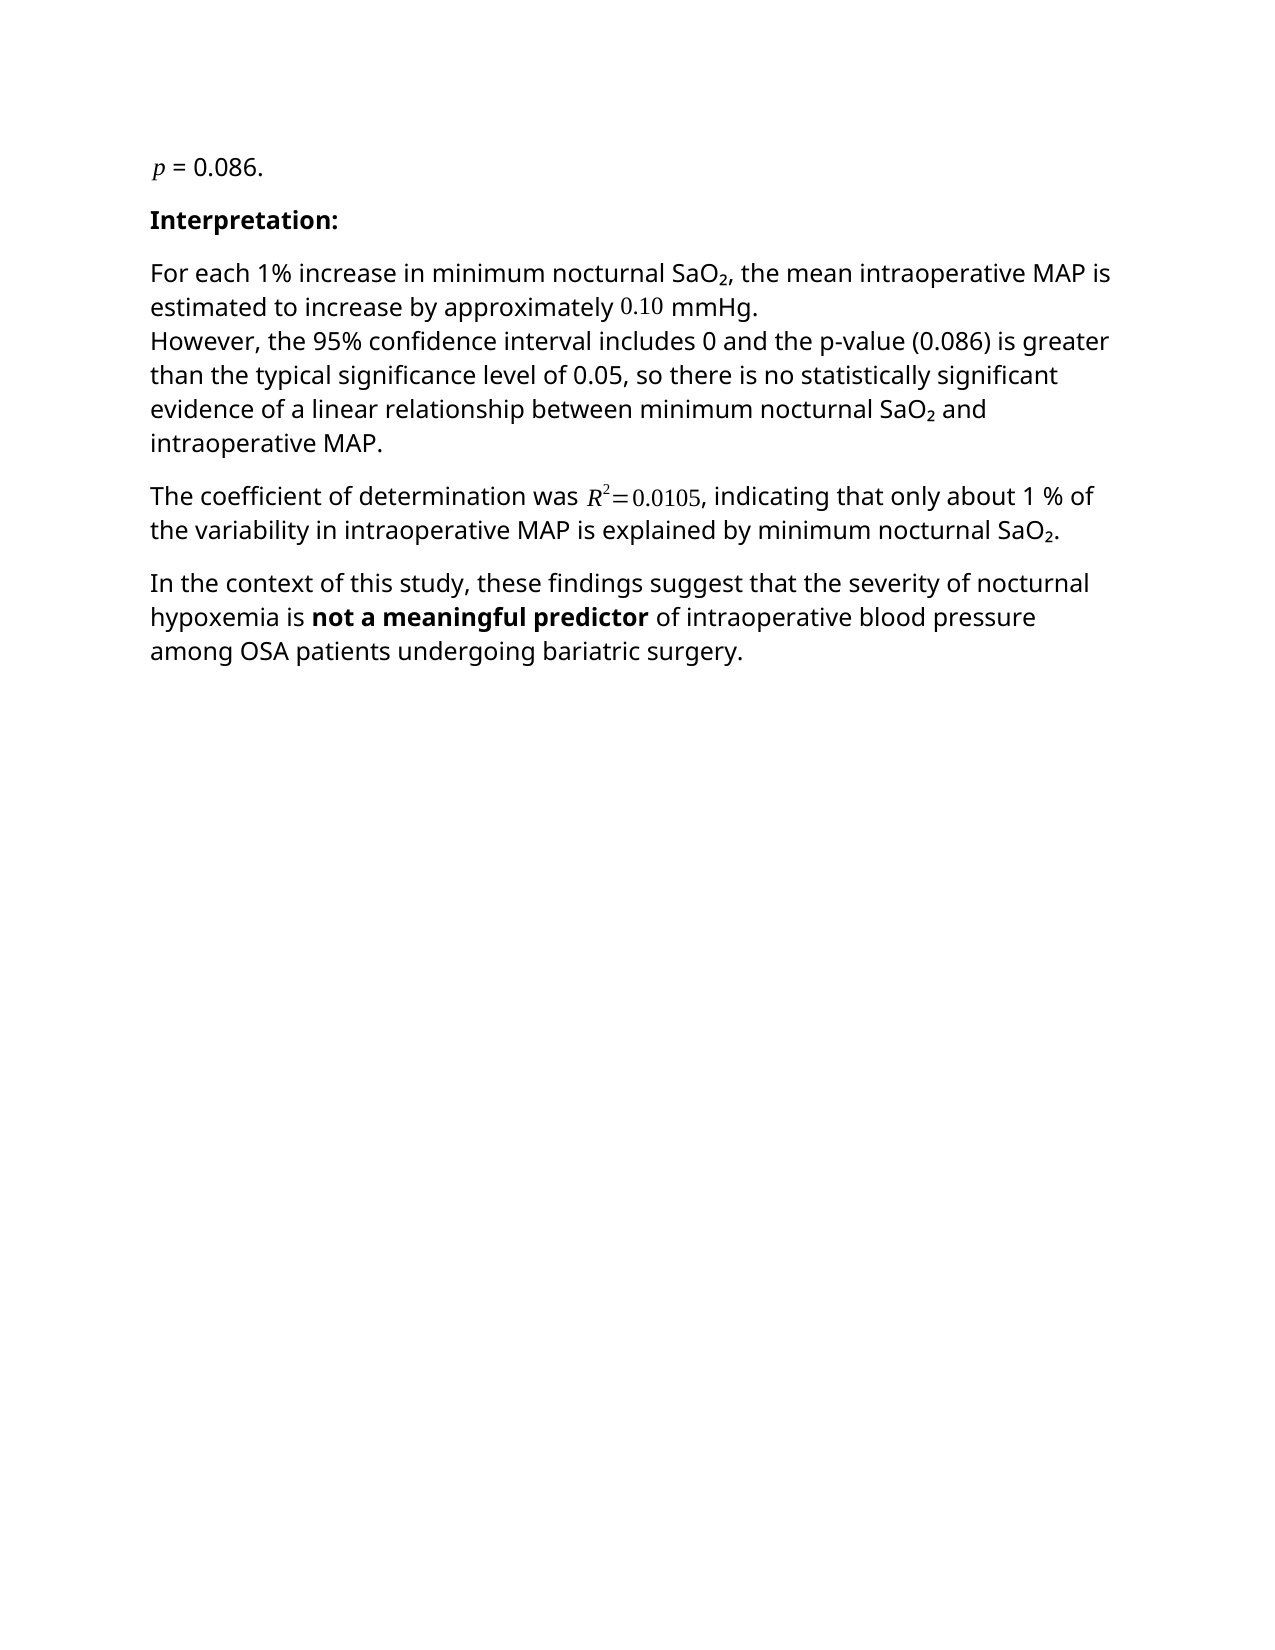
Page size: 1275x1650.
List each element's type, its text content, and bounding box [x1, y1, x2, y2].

text = 0.086. [150, 150, 1125, 184]
text In the context of this study, these findings suggest that the severity of nocturnal hypoxemia is not a meaningful predictor of intraoperative blood pressure among OSA patients undergoing bariatric surgery. [150, 566, 1125, 668]
text For each 1% increase in minimum nocturnal SaO₂, the mean intraoperative MAP is estimated to increase by approximately mmHg. However, the 95% confidence interval includes 0 and the p-value (0.086) is greater than the typical significance level of 0.05, so there is no statistically significant evidence of a linear relationship between minimum nocturnal SaO₂ and intraoperative MAP. [150, 256, 1125, 460]
text Interpretation: [150, 203, 1125, 237]
text The coefficient of determination was , indicating that only about 1 % of the variability in intraoperative MAP is explained by minimum nocturnal SaO₂. [150, 479, 1125, 547]
